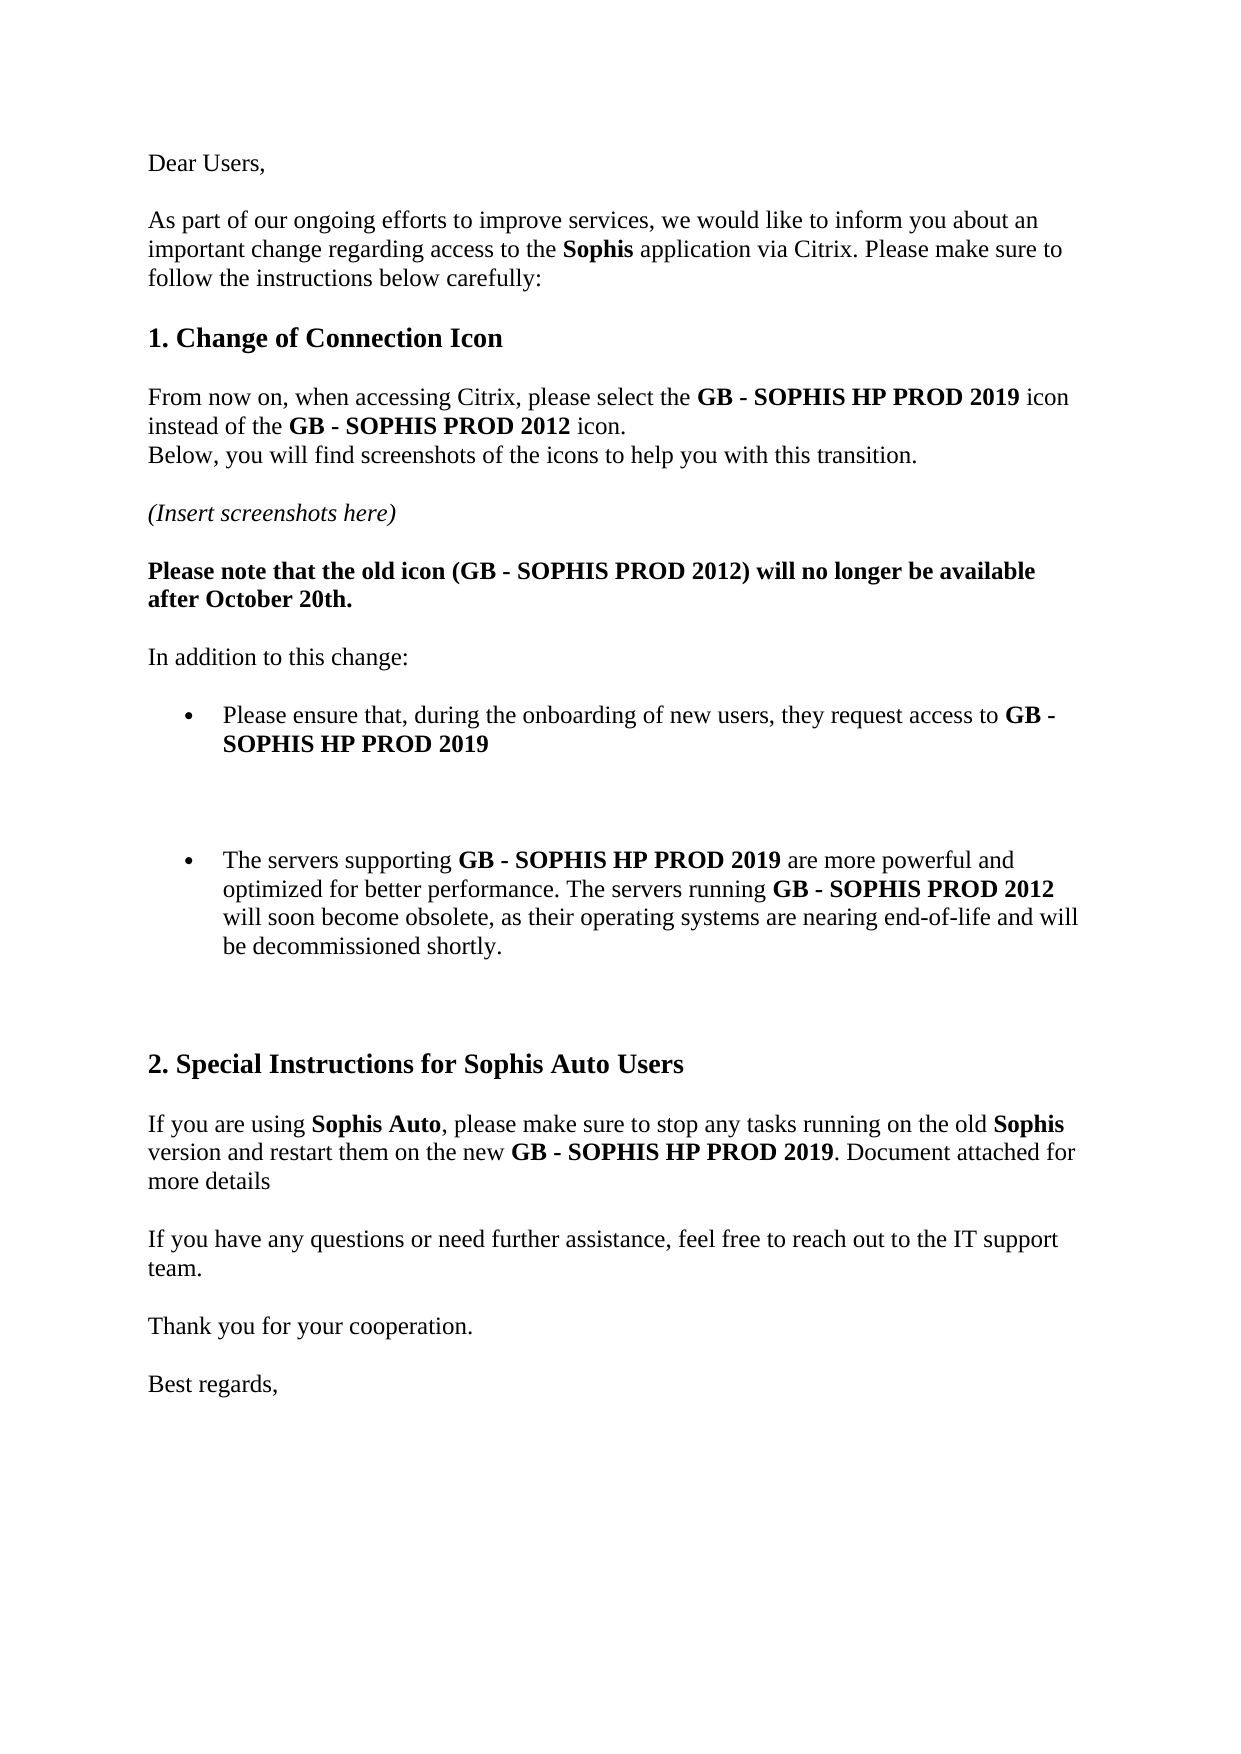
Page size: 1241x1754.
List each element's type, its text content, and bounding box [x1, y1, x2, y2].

text Dear Users, [148, 148, 1093, 176]
text 1. Change of Connection Icon [148, 321, 1093, 353]
list Please ensure that, during the onboarding of new users, they request access to GB - SOPHIS HP PROD 2019 [185, 700, 1093, 758]
text From now on, when accessing Citrix, please select the GB - SOPHIS HP PROD 2019 icon instead of the GB - SOPHIS PROD 2012 icon. Below, you will find screenshots of the icons to help you with this transition. [148, 382, 1093, 469]
text As part of our ongoing efforts to improve services, we would like to inform you about an important change regarding access to the Sophis application via Citrix. Please make sure to follow the instructions below carefully: [148, 206, 1093, 292]
text If you are using Sophis Auto, please make sure to stop any tasks running on the old Sophis version and restart them on the new GB - SOPHIS HP PROD 2019. Document attached for more details [148, 1109, 1093, 1195]
text If you have any questions or need further assistance, feel free to reach out to the IT support team. [148, 1224, 1093, 1282]
text Please note that the old icon (GB - SOPHIS PROD 2012) will no longer be available after October 20th. [148, 556, 1093, 613]
text In addition to this change: [148, 642, 1093, 671]
text (Insert screenshots here) [148, 498, 1093, 527]
text Thank you for your cooperation. [148, 1311, 1093, 1339]
text Best regards, [148, 1369, 1093, 1397]
list The servers supporting GB - SOPHIS HP PROD 2019 are more powerful and optimized for better performance. The servers running GB - SOPHIS PROD 2012 will soon become obsolete, as their operating systems are nearing end-of-life and will be decommissioned shortly. [185, 845, 1093, 960]
text 2. Special Instructions for Sophis Auto Users [148, 1047, 1093, 1079]
